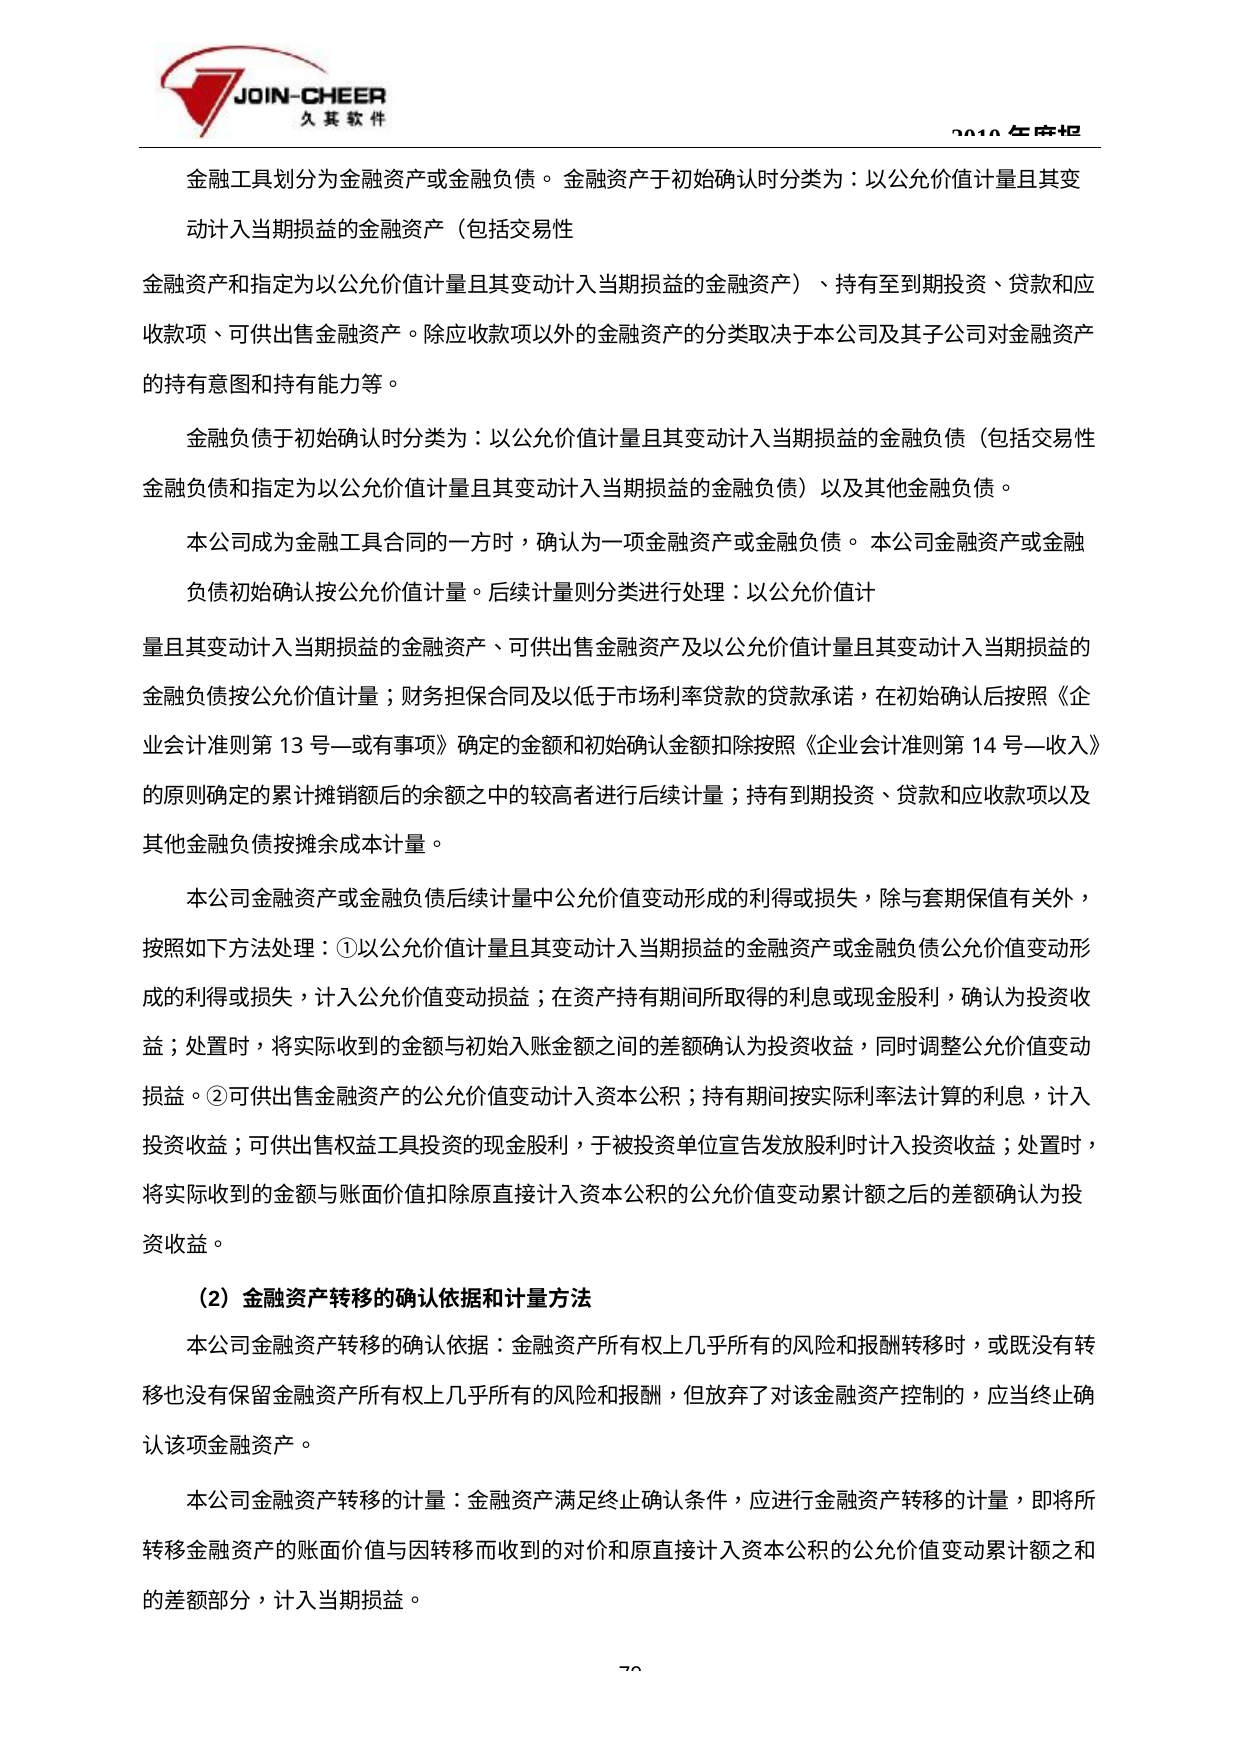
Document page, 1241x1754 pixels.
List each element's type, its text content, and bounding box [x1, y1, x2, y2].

text 本公司金融资产或金融负债后续计量中公允价值变动形成的利得或损失，除与套期保值有关外， 按照如下方法处理：①以公允价值计量且其变动计入当期损益的金融资产或金融负债公允价值变动形 成的利得或损失，计入公允价值变动损益；在资产持有期间所取得的利息或现金股利，确认为投资收 益；处置时，将实际收到的金额与初始入账金额之间的差额确认为投资收益，同时调整公允价值变动 损益。②可供出售金融资产的公允价值变动计入资本公积；持有期间按实际利率法计算的利息，计入 投资收益；可供出售权益工具投资的现金股利，于被投资单位宣告发放股利时计入投资收益；处置时， 将实际收到的金额与账面价值扣除原直接计入资本公积的公允价值变动累计额之后的差额确认为投 资收益。 [142, 883, 1111, 1258]
text 金融工具划分为金融资产或金融负债。 金融资产于初始确认时分类为：以公允价值计量且其变动计入当期损益的金融资产（包括交易性 [186, 164, 1100, 244]
text 本公司金融资产转移的确认依据：金融资产所有权上几乎所有的风险和报酬转移时，或既没有转 移也没有保留金融资产所有权上几乎所有的风险和报酬，但放弃了对该金融资产控制的，应当终止确 认该项金融资产。 [142, 1330, 1100, 1460]
text 本公司金融资产转移的计量：金融资产满足终止确认条件，应进行金融资产转移的计量，即将所 转移金融资产的账面价值与因转移而收到的对价和原直接计入资本公积的公允价值变动累计额之和 的差额部分，计入当期损益。 [142, 1485, 1100, 1614]
text 金融负债于初始确认时分类为：以公允价值计量且其变动计入当期损益的金融负债（包括交易性 金融负债和指定为以公允价值计量且其变动计入当期损益的金融负债）以及其他金融负债。 [142, 423, 1100, 502]
text 金融资产和指定为以公允价值计量且其变动计入当期损益的金融资产）、持有至到期投资、贷款和应 收款项、可供出售金融资产。除应收款项以外的金融资产的分类取决于本公司及其子公司对金融资产 的持有意图和持有能力等。 [142, 269, 1100, 398]
picture [155, 43, 394, 139]
text 量且其变动计入当期损益的金融资产、可供出售金融资产及以公允价值计量且其变动计入当期损益的 金融负债按公允价值计量；财务担保合同及以低于市场利率贷款的贷款承诺，在初始确认后按照《企 业会计准则第 13 号—或有事项》确定的金额和初始确认金额扣除按照《企业会计准则第 14 号—收入》 的原则确定的累计摊销额后的余额之中的较高者进行后续计量；持有到期投资、贷款和应收款项以及 其他金融负债按摊余成本计量。 [142, 632, 1112, 859]
text （2）金融资产转移的确认依据和计量方法 [186, 1278, 1100, 1314]
text 本公司成为金融工具合同的一方时，确认为一项金融资产或金融负债。 本公司金融资产或金融负债初始确认按公允价值计量。后续计量则分类进行处理：以公允价值计 [186, 527, 1100, 607]
